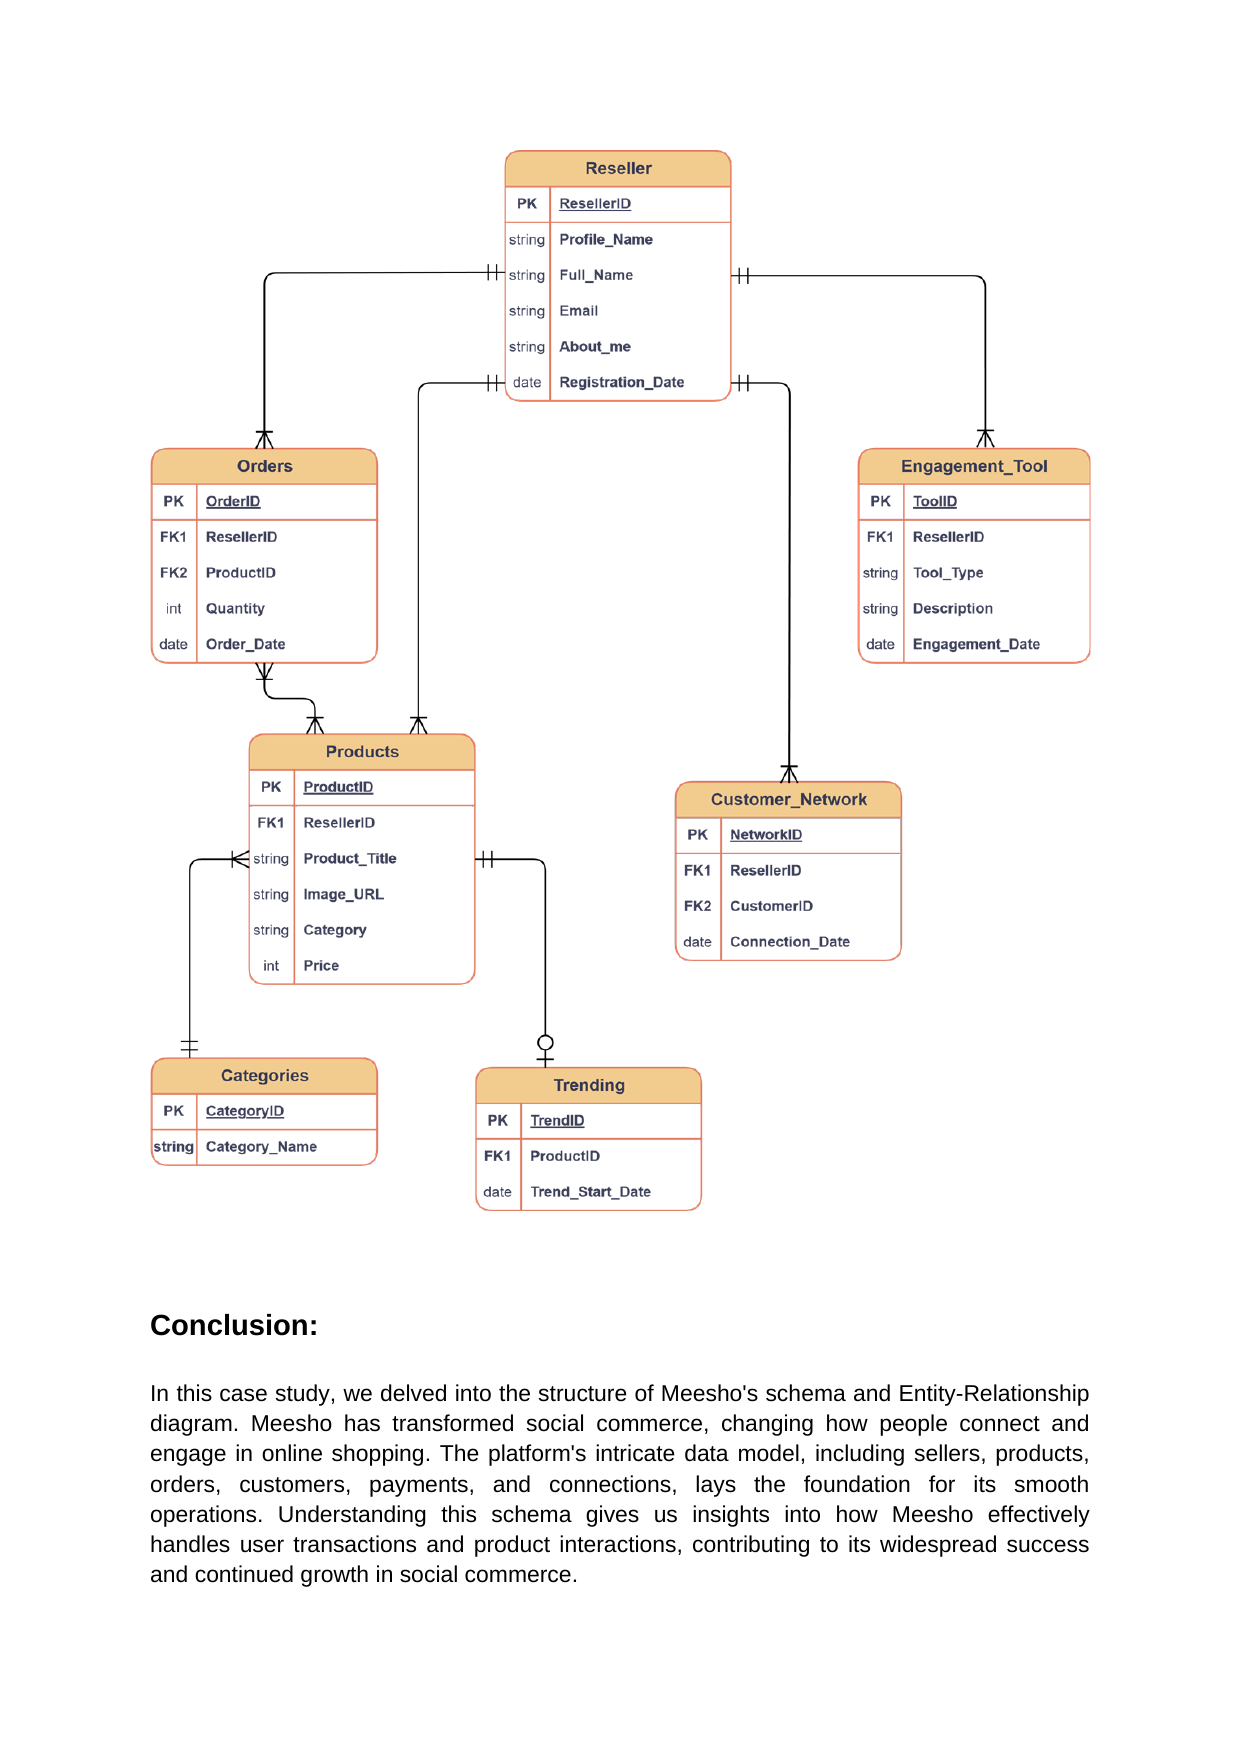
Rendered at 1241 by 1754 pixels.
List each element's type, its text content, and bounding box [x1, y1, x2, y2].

text In this case study, we delved into the structure of Meesho's schema and Entity-Relationship diagram. Meesho has transformed social commerce, changing how people connect and engage in online shopping. The platform's intricate data model, including sellers, products, orders, customers, payments, and connections, lays the foundation for its smooth operations. Understanding this schema gives us insights into how Meesho effectively handles user transactions and product interactions, contributing to its widespread success and continued growth in social commerce. [150, 1380, 1090, 1587]
picture [150, 150, 1091, 1211]
subtitle Conclusion: [150, 1308, 1090, 1341]
